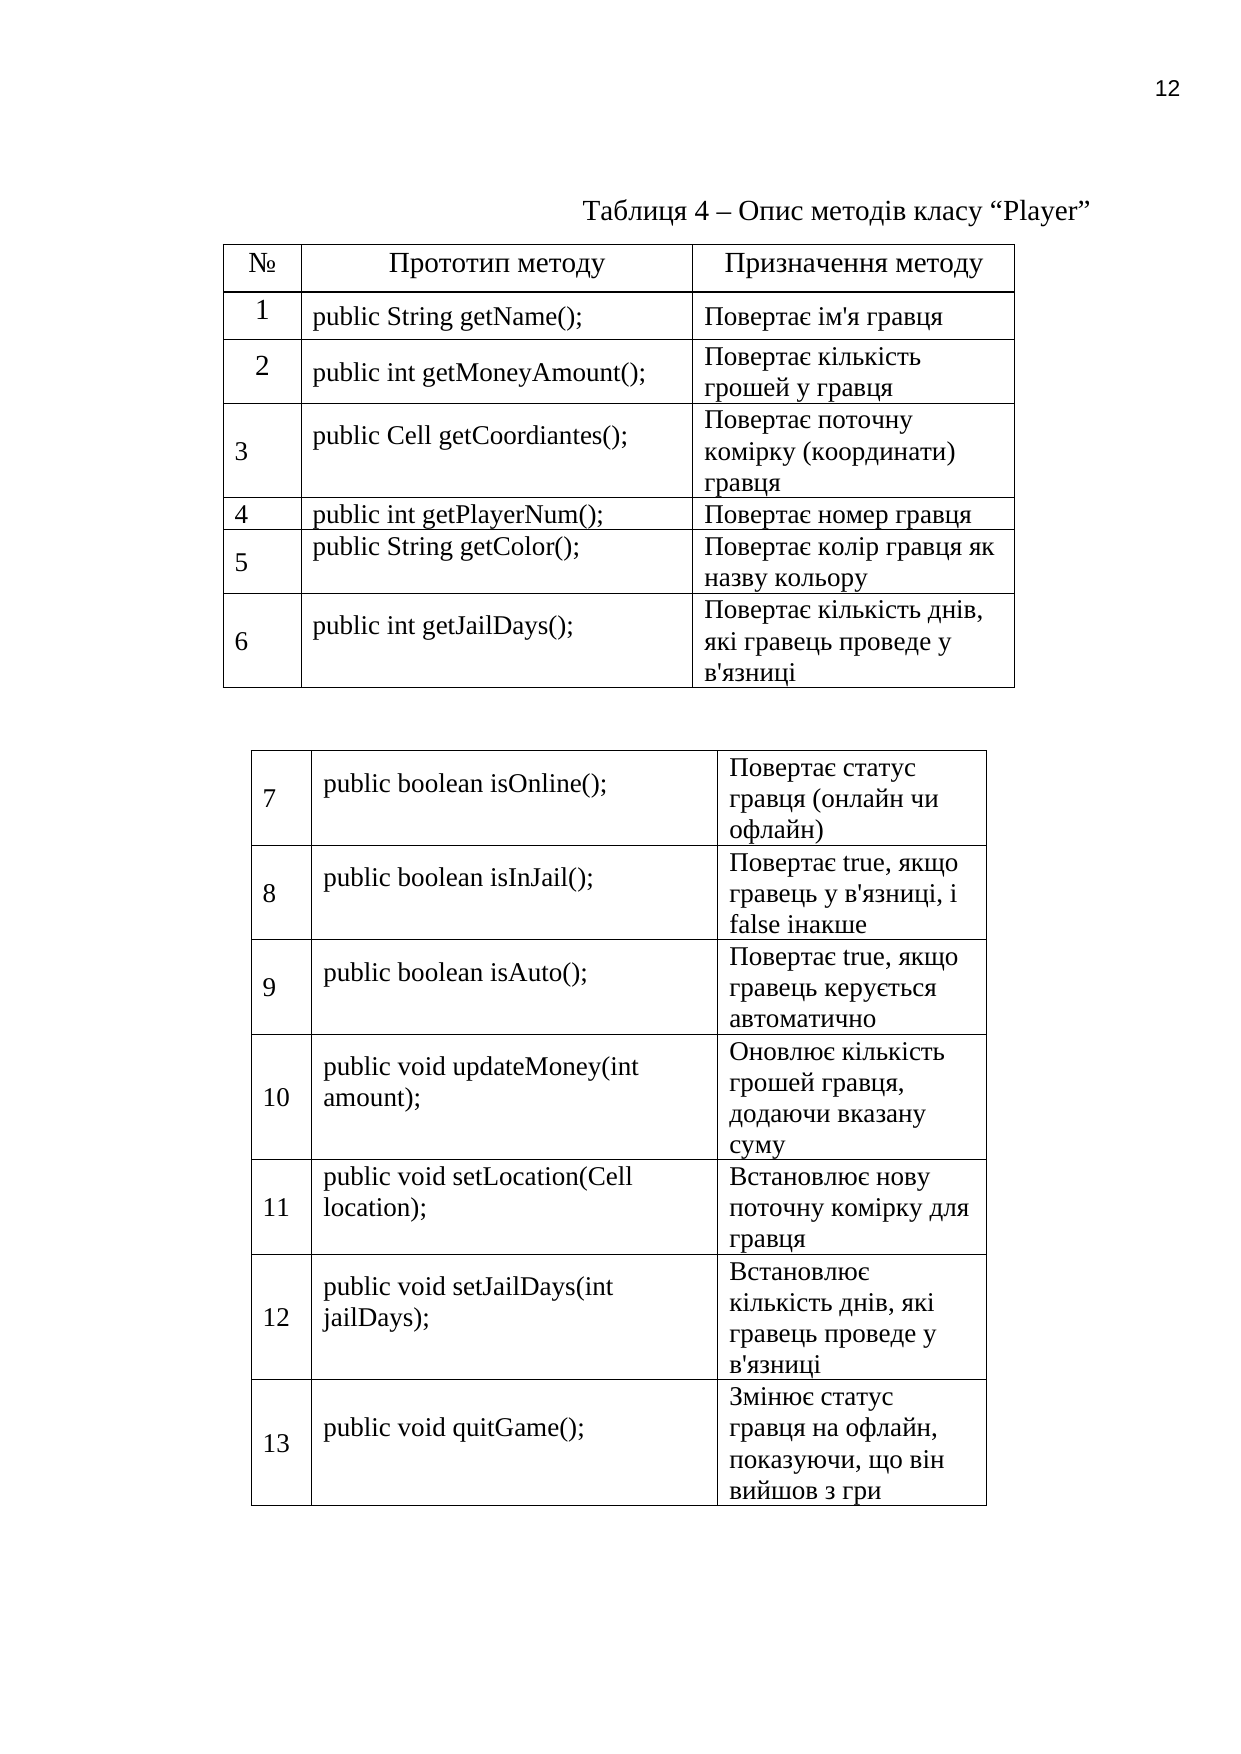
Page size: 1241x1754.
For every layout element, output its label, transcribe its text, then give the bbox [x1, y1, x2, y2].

table_cell public void quitGame(); [312, 1380, 717, 1505]
table_cell Повертає ім'я гравця [693, 293, 1014, 339]
table_cell Повертає кількість днів, які гравець проведе у в'язниці [693, 594, 1014, 687]
table_cell public String getColor(); [302, 530, 692, 592]
table_header Призначення методу [693, 245, 1014, 291]
table_cell Встановлює кількість днів, які гравець проведе у в'язниці [718, 1255, 986, 1379]
table_cell public int getMoneyAmount(); [302, 340, 692, 402]
table_cell Повертає номер гравця [693, 498, 1014, 529]
table_cell 4 [224, 498, 301, 529]
table_cell public boolean isAuto(); [312, 940, 717, 1034]
table_cell public void setLocation(Cell location); [312, 1160, 717, 1254]
table_cell public String getName(); [302, 293, 692, 339]
table_header Прототип методу [302, 245, 692, 291]
table_cell public void updateMoney(int amount); [312, 1035, 717, 1159]
table_header public boolean isOnline(); [312, 751, 717, 845]
table_cell Повертає поточну комірку (координати) гравця [693, 404, 1014, 497]
table_cell public boolean isInJail(); [312, 846, 717, 939]
table_cell 12 [252, 1255, 311, 1379]
table_cell 9 [252, 940, 311, 1034]
table_cell 10 [252, 1035, 311, 1159]
table_cell Повертає колір гравця як назву кольору [693, 530, 1014, 592]
table_header № [224, 245, 301, 291]
table_cell public int getJailDays(); [302, 594, 692, 687]
table_cell public Cell getCoordiantes(); [302, 404, 692, 497]
table_cell Повертає кількість грошей у гравця [693, 340, 1014, 402]
table_cell 6 [224, 594, 301, 687]
table_cell public void setJailDays(int jailDays); [312, 1255, 717, 1379]
table_header Повертає статус гравця (онлайн чи офлайн) [718, 751, 986, 845]
text Таблиця 4 – Опис методів класу “Player” [148, 193, 1090, 227]
table_cell Змінює статус гравця на офлайн, показуючи, що він вийшов з гри [718, 1380, 986, 1505]
table_cell 1 [224, 293, 301, 339]
table_cell Повертає true, якщо гравець у в'язниці, і false інакше [718, 846, 986, 939]
table_cell 13 [252, 1380, 311, 1505]
table_cell Оновлює кількість грошей гравця, додаючи вказану суму [718, 1035, 986, 1159]
table_header 7 [252, 751, 311, 845]
table_cell 3 [224, 404, 301, 497]
table_cell 11 [252, 1160, 311, 1254]
table_cell 2 [224, 340, 301, 402]
table_cell Встановлює нову поточну комірку для гравця [718, 1160, 986, 1254]
table_cell 5 [224, 530, 301, 592]
table_cell Повертає true, якщо гравець керується автоматично [718, 940, 986, 1034]
table_cell public int getPlayerNum(); [302, 498, 692, 529]
table_cell 8 [252, 846, 311, 939]
